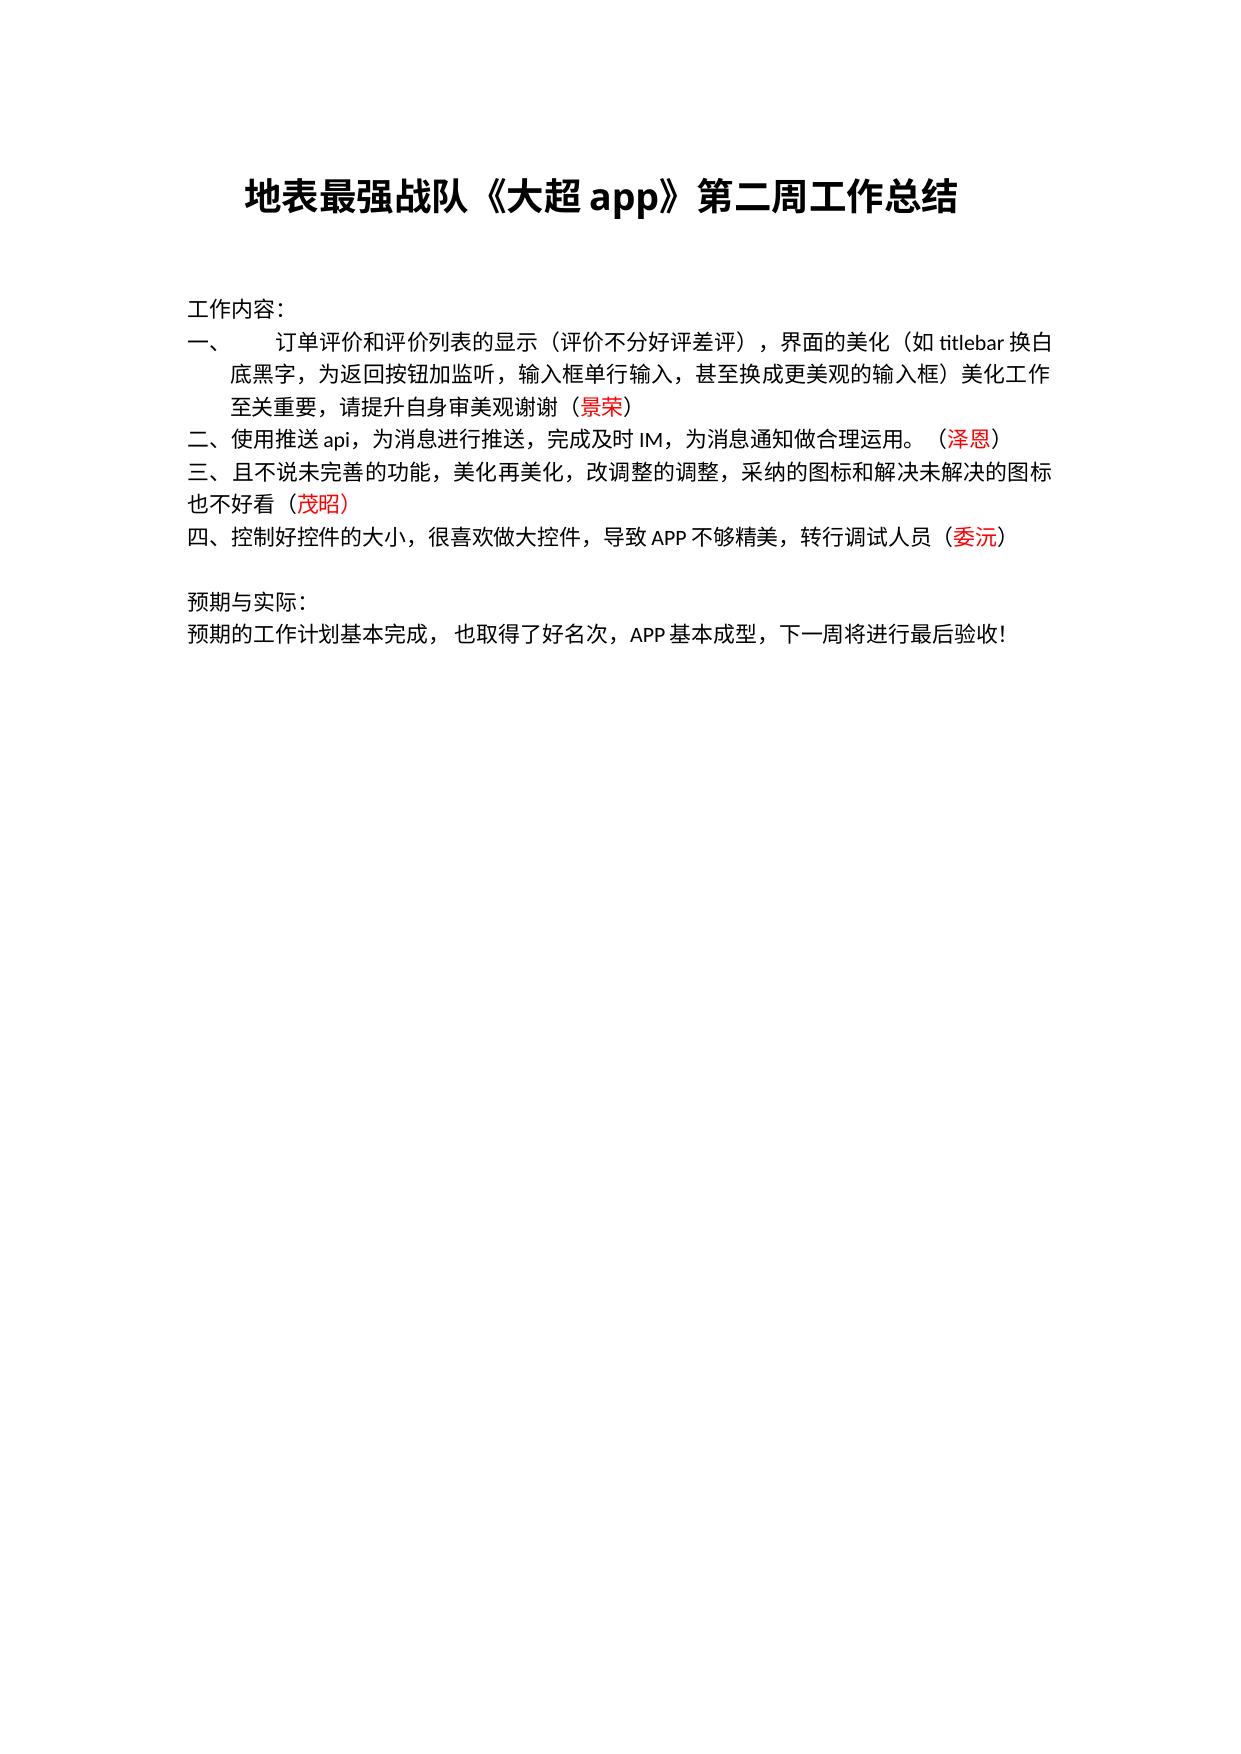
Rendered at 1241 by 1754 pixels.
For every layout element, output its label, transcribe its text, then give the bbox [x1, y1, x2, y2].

text 二、使用推送api，为消息进行推送，完成及时IM，为消息通知做合理运用。（泽恩） [187, 422, 1053, 454]
text 四、控制好控件的大小，很喜欢做大控件，导致APP不够精美，转行调试人员（委沅） [187, 519, 1053, 552]
text 预期的工作计划基本完成， 也取得了好名次，APP基本成型，下一周将进行最后验收！ [187, 617, 1053, 649]
text 地表最强战队《大超app》第二周工作总结 [187, 162, 1053, 227]
text 工作内容： [187, 292, 1053, 324]
text 三、且不说未完善的功能，美化再美化，改调整的调整，采纳的图标和解决未解决的图标也不好看（茂昭） [187, 454, 1053, 519]
text 预期与实际： [187, 584, 1053, 617]
list 订单评价和评价列表的显示（评价不分好评差评），界面的美化（如titlebar换白底黑字，为返回按钮加监听，输入框单行输入，甚至换成更美观的输入框）美化工作至关重要，请提升自身审美观谢谢（景荣） [187, 324, 1053, 422]
